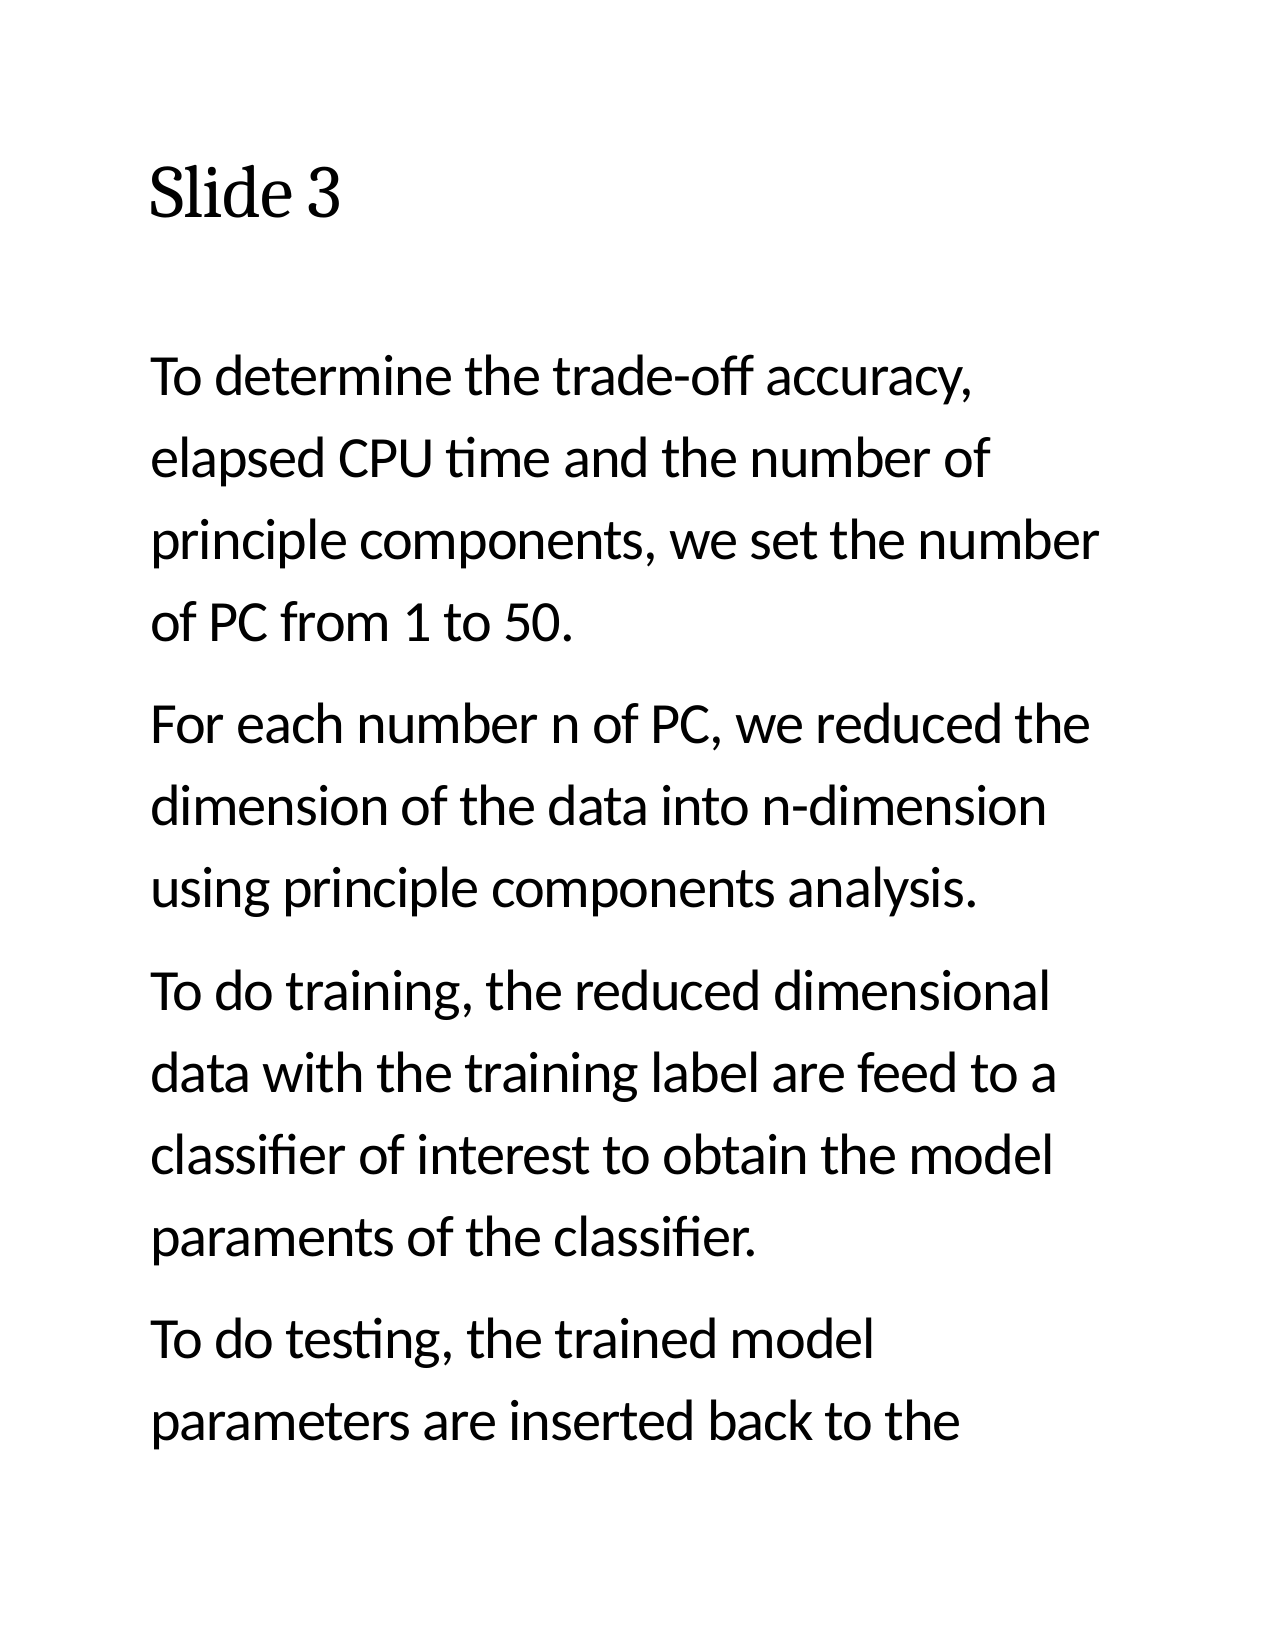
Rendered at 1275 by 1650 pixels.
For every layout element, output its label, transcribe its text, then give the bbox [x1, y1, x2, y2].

text For each number n of PC, we reduced the dimension of the data into n-dimension using principle components analysis. [150, 687, 1125, 922]
title Slide 3 [150, 150, 1125, 236]
text To do training, the reduced dimensional data with the training label are feed to a classifier of interest to obtain the model paraments of the classifier. [150, 954, 1125, 1271]
text To determine the trade-off accuracy, elapsed CPU time and the number of principle components, we set the number of PC from 1 to 50. [150, 339, 1125, 656]
